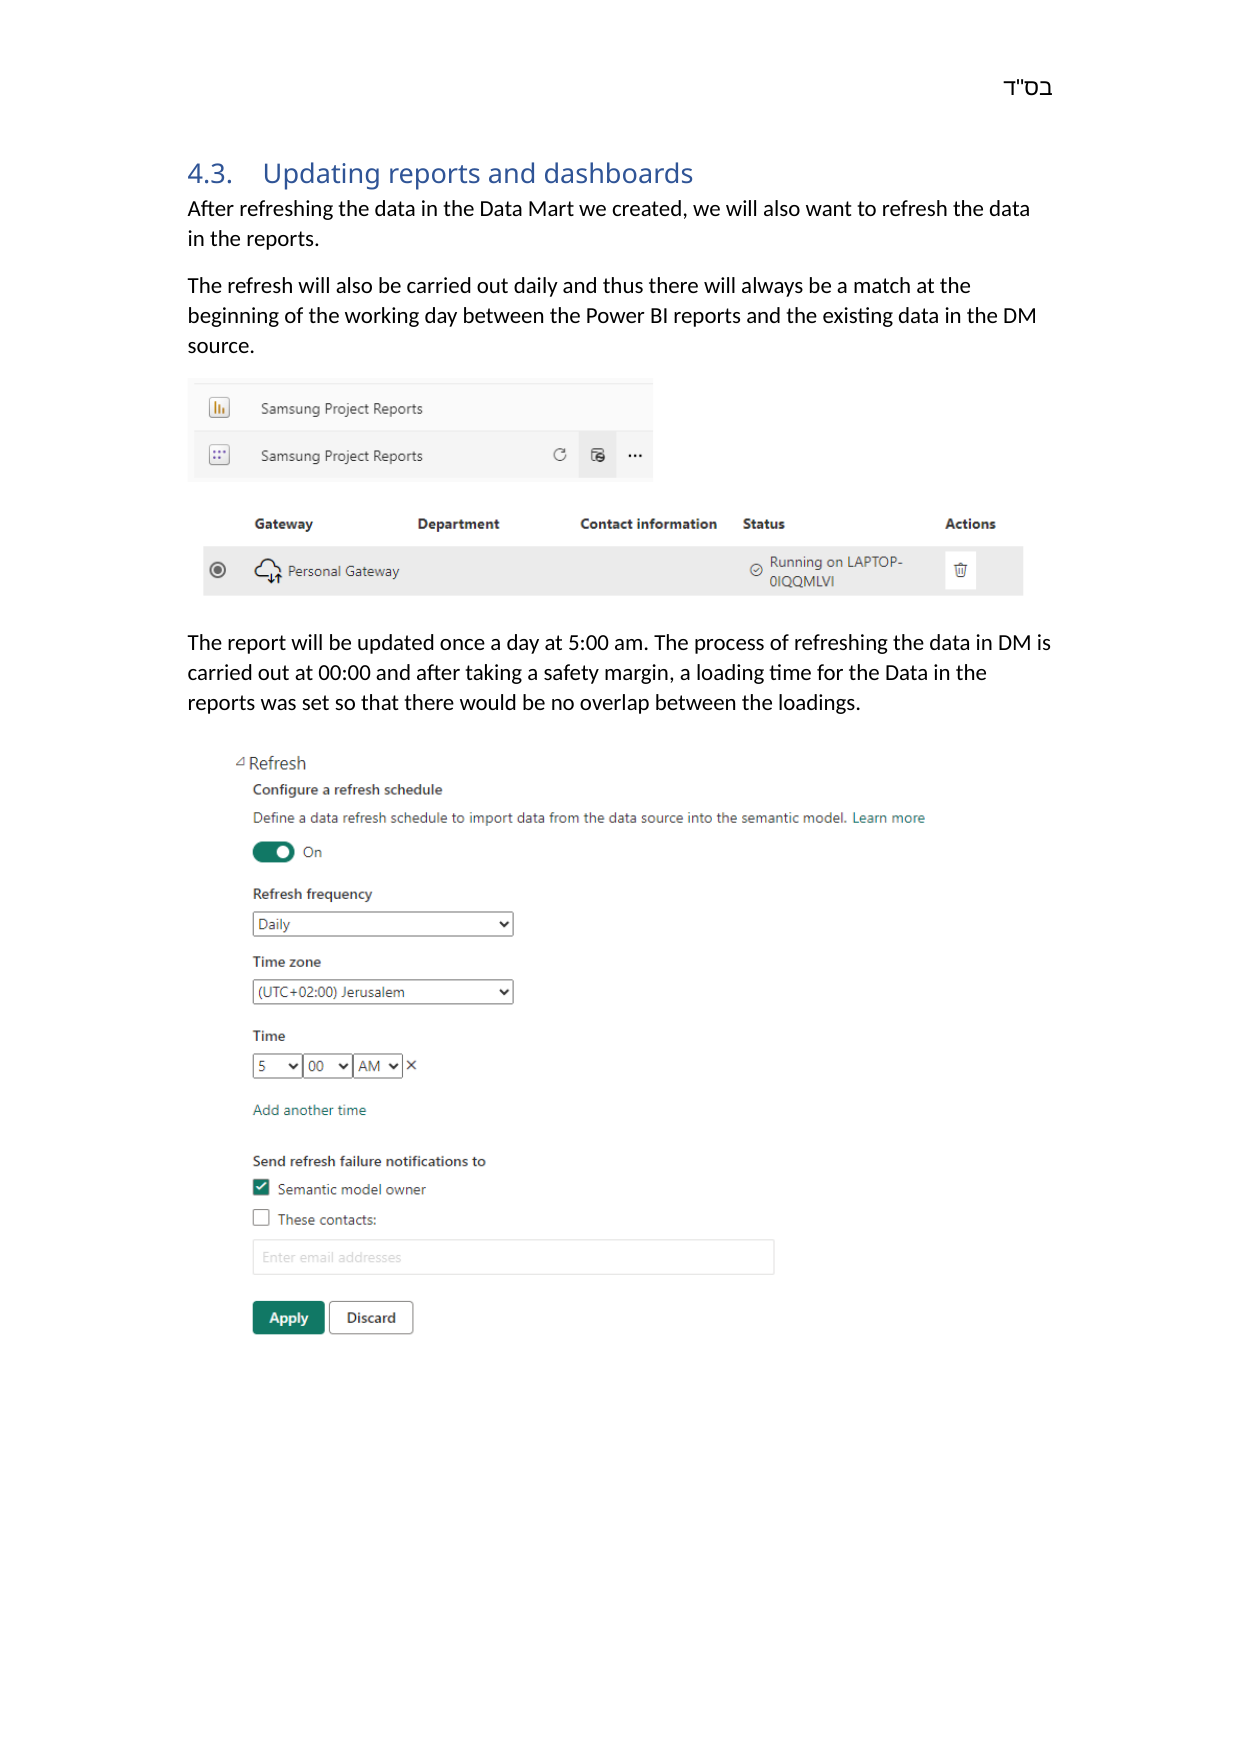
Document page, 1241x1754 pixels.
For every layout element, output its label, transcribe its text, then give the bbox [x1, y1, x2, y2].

text After refreshing the data in the Data Mart we created, we will also want to refresh the data in the reports. [187, 194, 1053, 252]
subtitle Updating reports and dashboards [187, 154, 1053, 191]
text The report will be updated once a day at 5:00 am. The process of refreshing the data in DM is carried out at 00:00 and after taking a safety margin, a loading time for the Data in the reports was set so that there would be no overlap between the loadings. [187, 628, 1053, 716]
picture [187, 735, 953, 1350]
picture [187, 378, 654, 482]
text The refresh will also be carried out daily and thus there will always be a match at the beginning of the working day between the Power BI reports and the existing data in the DM source. [187, 271, 1053, 359]
picture [187, 500, 1053, 609]
